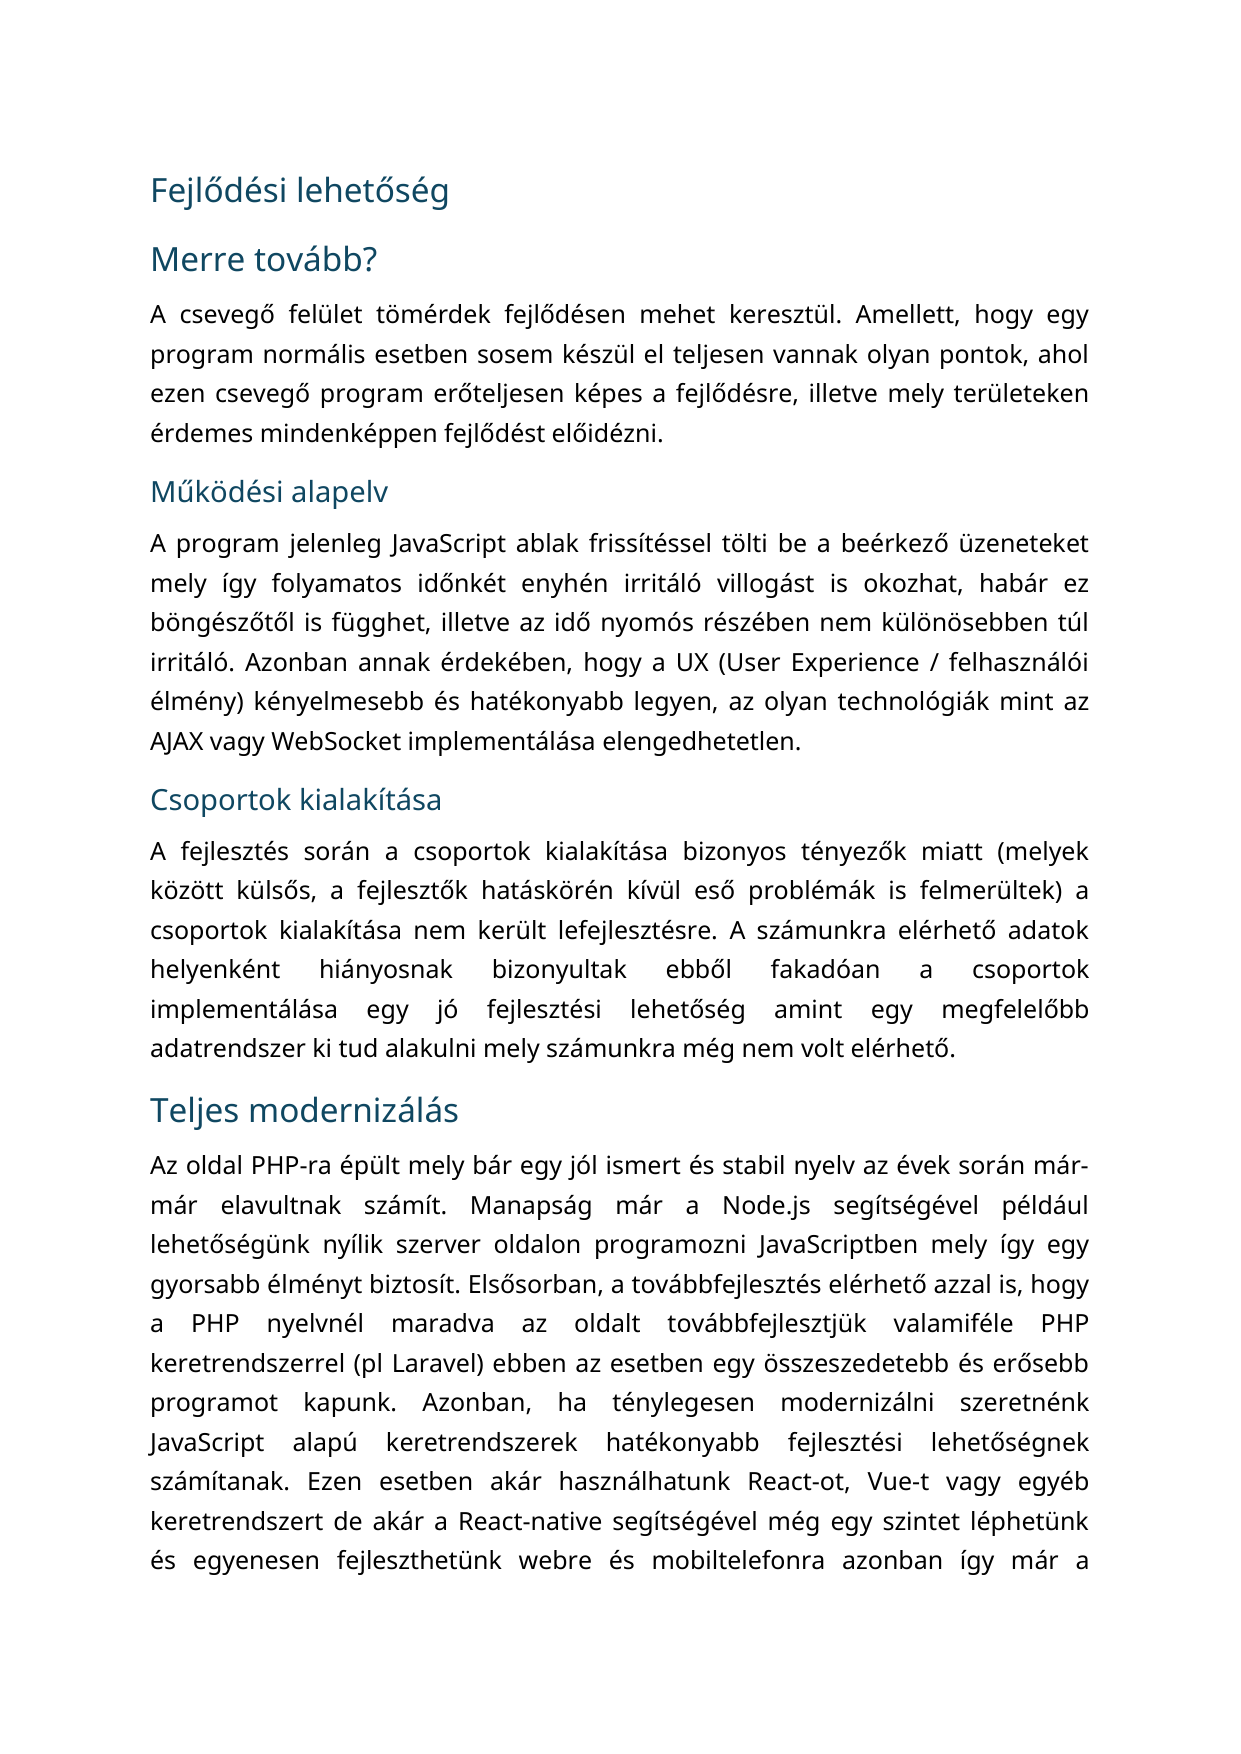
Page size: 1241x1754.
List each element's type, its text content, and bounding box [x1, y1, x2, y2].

text A fejlesztés során a csoportok kialakítása bizonyos tényezők miatt (melyek között külsős, a fejlesztők hatáskörén kívül eső problémák is felmerültek) a csoportok kialakítása nem került lefejlesztésre. A számunkra elérhető adatok helyenként hiányosnak bizonyultak ebből fakadóan a csoportok implementálása egy jó fejlesztési lehetőség amint egy megfelelőbb adatrendszer ki tud alakulni mely számunkra még nem volt elérhető. [150, 833, 1090, 1065]
subtitle Csoportok kialakítása [150, 779, 1090, 819]
subtitle Fejlődési lehetőség [150, 167, 1090, 212]
subtitle Teljes modernizálás [150, 1087, 1090, 1132]
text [150, 1148, 1090, 1577]
text A program jelenleg JavaScript ablak frissítéssel tölti be a beérkező üzeneteket mely így folyamatos időnkét enyhén irritáló villogást is okozhat, habár ez böngészőtől is függhet, illetve az idő nyomós részében nem különösebben túl irritáló. Azonban annak érdekében, hogy a UX (User Experience / felhasználói élmény) kényelmesebb és hatékonyabb legyen, az olyan technológiák mint az AJAX vagy WebSocket implementálása elengedhetetlen. [150, 526, 1090, 757]
subtitle Működési alapelv [150, 471, 1090, 511]
subtitle Merre tovább? [150, 236, 1090, 281]
text A csevegő felület tömérdek fejlődésen mehet keresztül. Amellett, hogy egy program normális esetben sosem készül el teljesen vannak olyan pontok, ahol ezen csevegő program erőteljesen képes a fejlődésre, illetve mely területeken érdemes mindenképpen fejlődést előidézni. [150, 297, 1090, 449]
